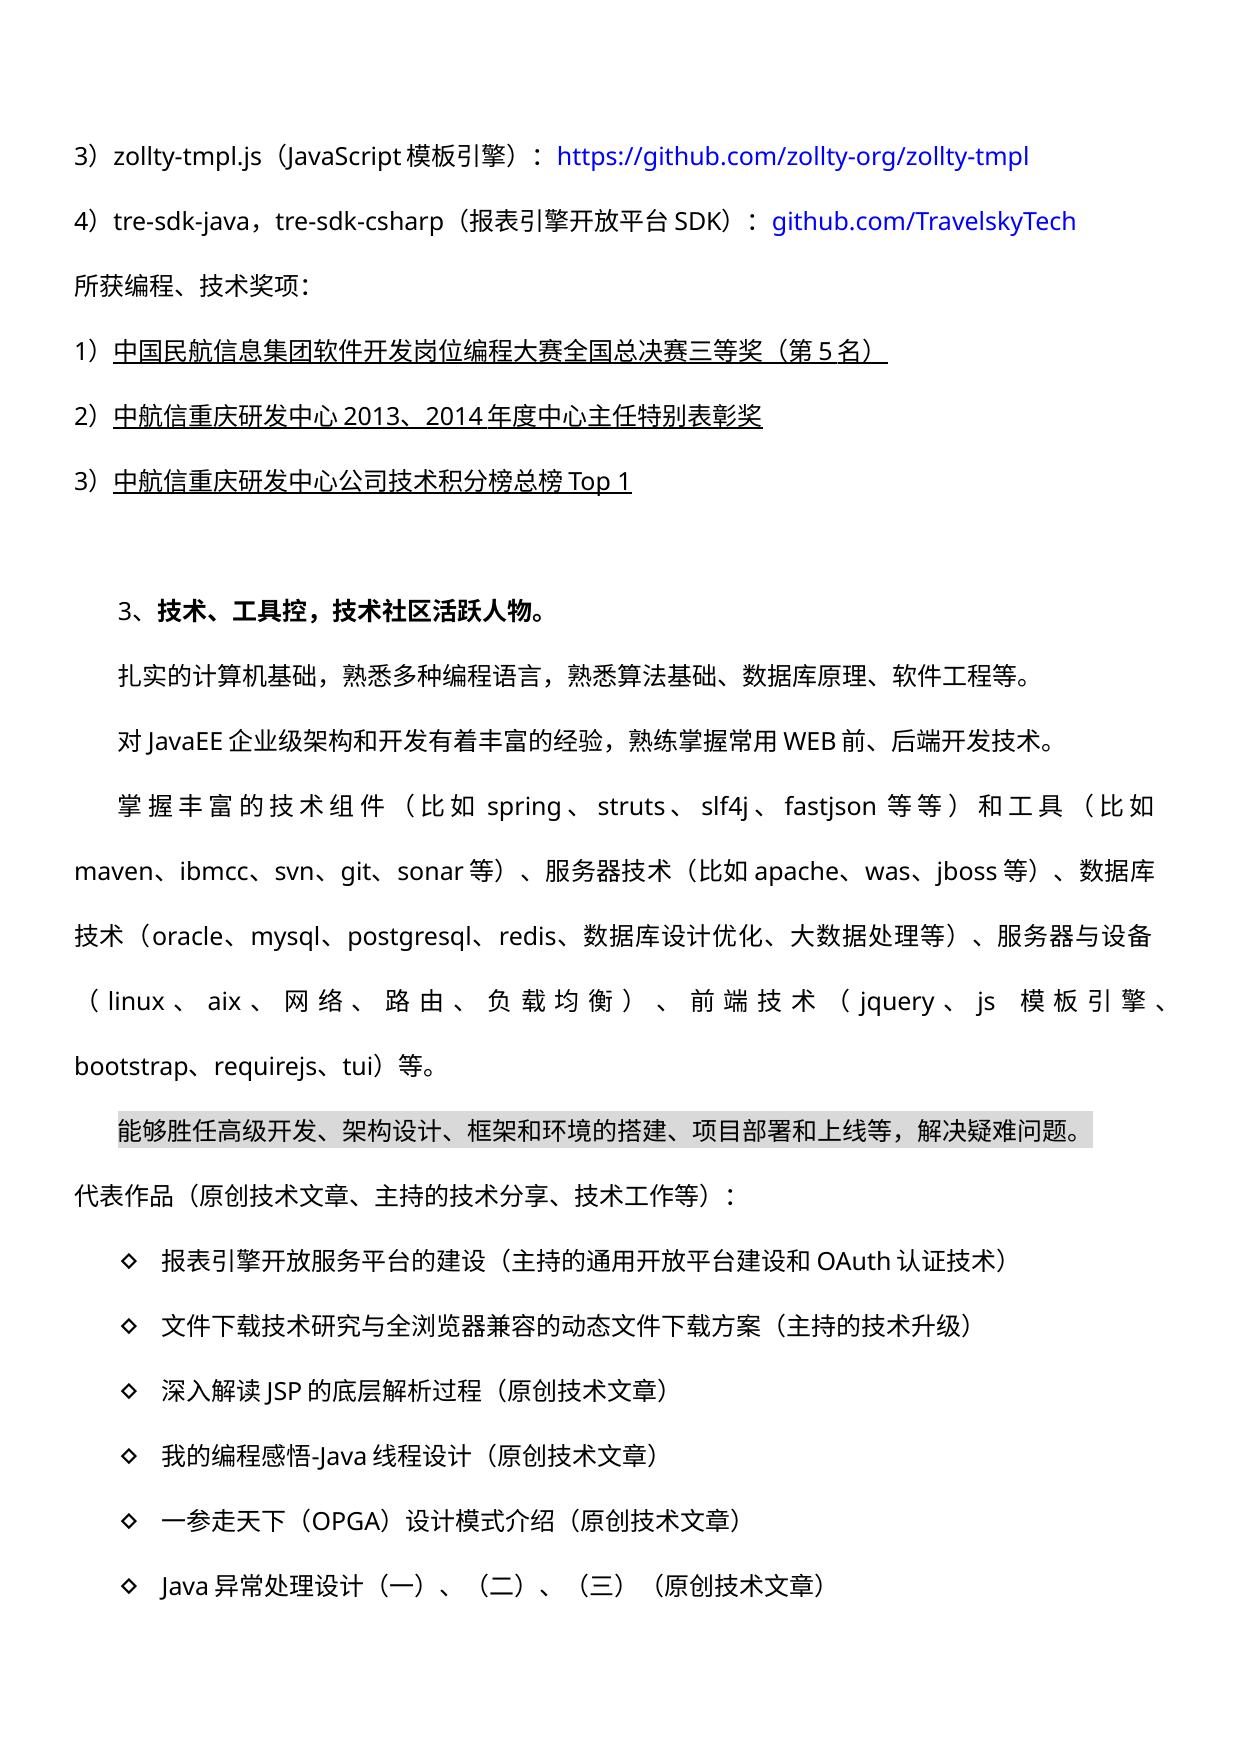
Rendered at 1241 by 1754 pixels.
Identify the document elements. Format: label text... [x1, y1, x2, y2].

text 所获编程、技术奖项： [74, 252, 1155, 317]
list 中国民航信息集团软件开发岗位编程大赛全国总决赛三等奖（第5名） [74, 317, 1155, 382]
list 深入解读JSP的底层解析过程（原创技术文章） [74, 1357, 1155, 1422]
list 报表引擎开放服务平台的建设（主持的通用开放平台建设和OAuth认证技术） [74, 1227, 1155, 1292]
text 扎实的计算机基础，熟悉多种编程语言，熟悉算法基础、数据库原理、软件工程等。 [74, 642, 1155, 707]
list 文件下载技术研究与全浏览器兼容的动态文件下载方案（主持的技术升级） [74, 1292, 1155, 1357]
list 中航信重庆研发中心2013、2014年度中心主任特别表彰奖 [74, 382, 1155, 447]
text 3）zollty-tmpl.js（JavaScript模板引擎）：https://github.com/zollty-org/zollty-tmpl [74, 122, 1155, 187]
text 代表作品（原创技术文章、主持的技术分享、技术工作等）： [74, 1162, 1155, 1227]
list 我的编程感悟-Java线程设计（原创技术文章） [74, 1422, 1155, 1487]
text 3、技术、工具控，技术社区活跃人物。 [74, 577, 1155, 642]
text 能够胜任高级开发、架构设计、框架和环境的搭建、项目部署和上线等，解决疑难问题。 [74, 1097, 1155, 1162]
text 4）tre-sdk-java，tre-sdk-csharp（报表引擎开放平台SDK）：github.com/TravelskyTech [74, 187, 1155, 252]
text 对JavaEE企业级架构和开发有着丰富的经验，熟练掌握常用WEB前、后端开发技术。 [74, 707, 1155, 772]
list Java异常处理设计（一）、（二）、（三）（原创技术文章） [74, 1552, 1155, 1617]
list 中航信重庆研发中心公司技术积分榜总榜Top 1 [74, 447, 1155, 512]
list 一参走天下（OPGA）设计模式介绍（原创技术文章） [74, 1487, 1155, 1552]
text 掌握丰富的技术组件（比如spring、struts、slf4j、fastjson等等）和工具（比如maven、ibmcc、svn、git、sonar等）、服务器技术（比如apache、was、jboss等）、数据库技术（oracle、mysql、postgresql、redis、数据库设计优化、大数据处理等）、服务器与设备（linux、aix、网络、路由、负载均衡）、前端技术（jquery、js 模板引擎、bootstrap、requirejs、tui）等。 [74, 772, 1155, 1097]
